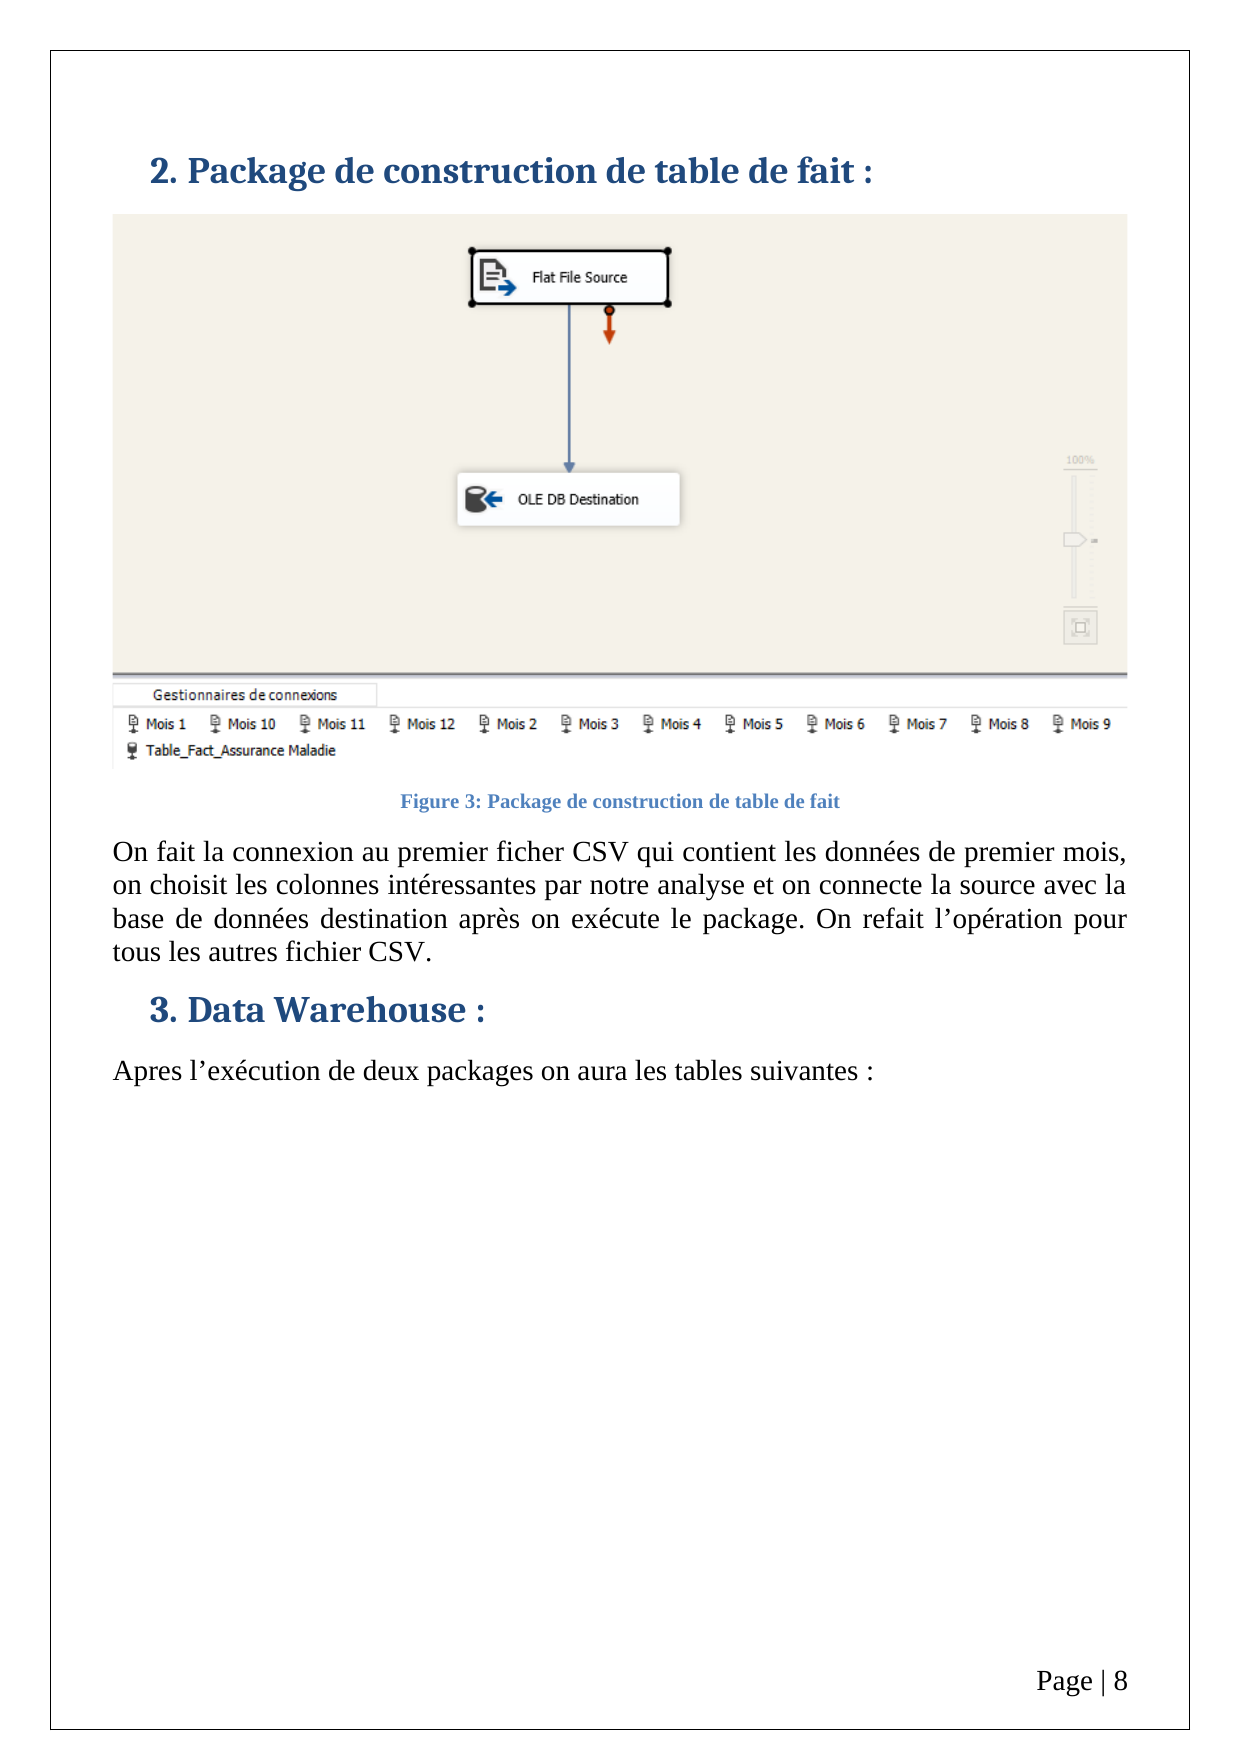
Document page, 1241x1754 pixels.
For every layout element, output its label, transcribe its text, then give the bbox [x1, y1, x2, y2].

subtitle Package de construction de table de fait : [150, 150, 1128, 193]
text Figure 3: Package de construction de table de fait [112, 789, 1128, 813]
picture [112, 214, 1128, 769]
text On fait la connexion au premier ficher CSV qui contient les données de premier mois, on choisit les colonnes intéressantes par notre analyse et on connecte la source avec la base de données destination après on exécute le package. On refait l’opération pour tous les autres fichier CSV. [112, 834, 1128, 968]
text Apres l’exécution de deux packages on aura les tables suivantes : [112, 1053, 1128, 1087]
subtitle Data Warehouse : [150, 989, 1128, 1032]
